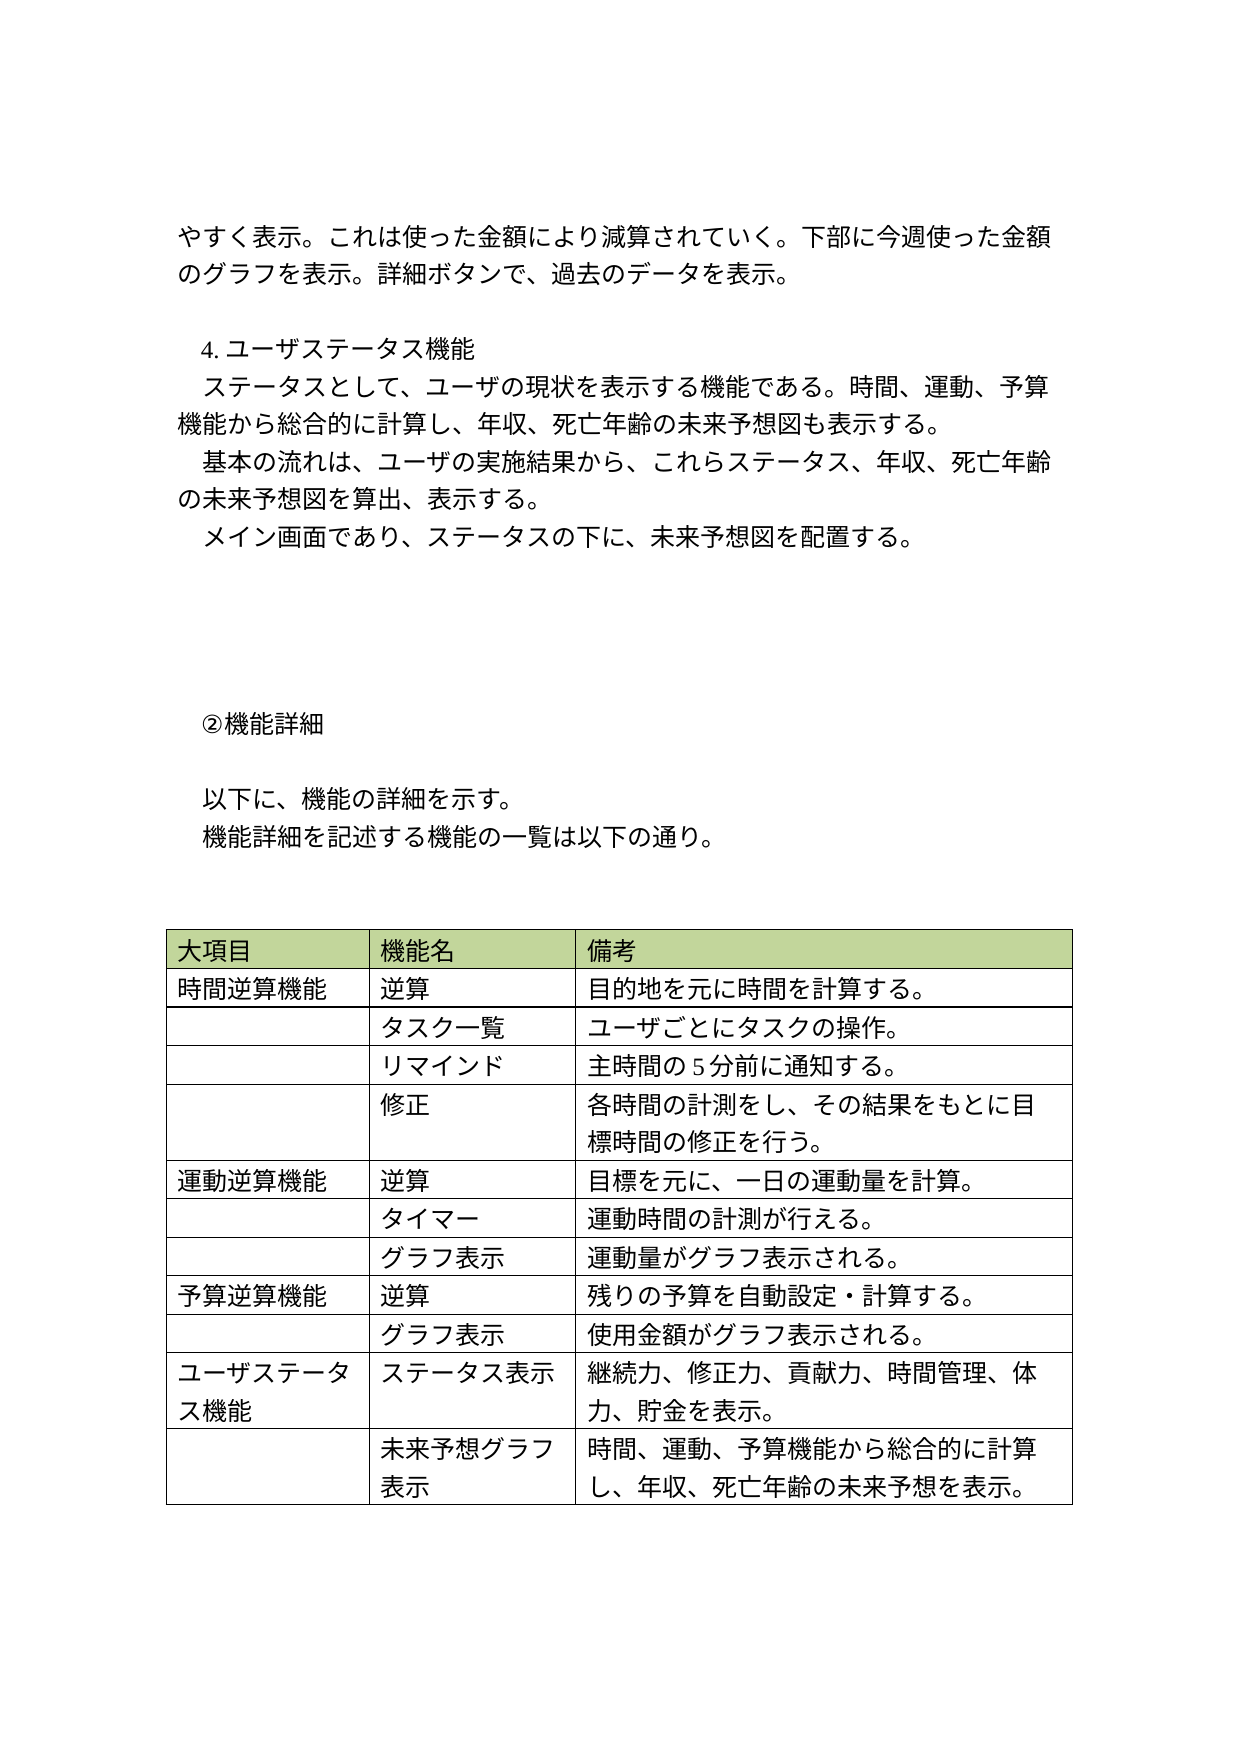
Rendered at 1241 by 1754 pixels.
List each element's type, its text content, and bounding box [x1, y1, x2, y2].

table_header 大項目 [167, 930, 369, 968]
text 以下に、機能の詳細を示す。 [177, 779, 1063, 817]
table_cell [167, 1199, 369, 1237]
table_cell 未来予想グラフ表示 [370, 1429, 575, 1504]
table_cell 修正 [370, 1085, 575, 1159]
table_cell グラフ表示 [370, 1238, 575, 1275]
table_cell タイマー [370, 1199, 575, 1237]
table_cell 継続力、修正力、貢献力、時間管理、体力、貯金を表示。 [576, 1353, 1072, 1428]
table_cell [167, 1046, 369, 1083]
table_cell 逆算 [370, 1161, 575, 1198]
table_cell タスク一覧 [370, 1008, 575, 1045]
table_cell [167, 1429, 369, 1504]
table_cell [167, 1008, 369, 1045]
table_cell ユーザごとにタスクの操作。 [576, 1008, 1072, 1045]
table_cell [167, 1085, 369, 1159]
table_cell 時間逆算機能 [167, 969, 369, 1006]
text 4. ユーザステータス機能 [177, 329, 1063, 367]
table_cell グラフ表示 [370, 1315, 575, 1352]
table_cell ステータス表示 [370, 1353, 575, 1428]
table_cell 運動量がグラフ表示される。 [576, 1238, 1072, 1275]
table_cell 予算逆算機能 [167, 1276, 369, 1314]
table_cell 運動時間の計測が行える。 [576, 1199, 1072, 1237]
table_cell ユーザステータス機能 [167, 1353, 369, 1428]
table_cell 目的地を元に時間を計算する。 [576, 969, 1072, 1006]
table_cell 時間、運動、予算機能から総合的に計算し、年収、死亡年齢の未来予想を表示。 [576, 1429, 1072, 1504]
table_cell 主時間の5分前に通知する。 [576, 1046, 1072, 1083]
text メイン画面であり、ステータスの下に、未来予想図を配置する。 [177, 517, 1063, 554]
table_header 備考 [576, 930, 1072, 968]
table_cell [167, 1238, 369, 1275]
table_header 機能名 [370, 930, 575, 968]
table_cell 逆算 [370, 1276, 575, 1314]
text 基本の流れは、ユーザの実施結果から、これらステータス、年収、死亡年齢の未来予想図を算出、表示する。 [177, 442, 1063, 517]
text ステータスとして、ユーザの現状を表示する機能である。時間、運動、予算機能から総合的に計算し、年収、死亡年齢の未来予想図も表示する。 [177, 367, 1063, 442]
subtitle 機能詳細 [201, 704, 1063, 742]
table_cell 各時間の計測をし、その結果をもとに目標時間の修正を行う。 [576, 1085, 1072, 1159]
table_cell 目標を元に、一日の運動量を計算。 [576, 1161, 1072, 1198]
text ユーザーは、今日使用した金額を入力する。今週、今月使える予算を分かりやすく表示。これは使った金額により減算されていく。下部に今週使った金額のグラフを表示。詳細ボタンで、過去のデータを表示。 [177, 217, 1063, 292]
table_cell 逆算 [370, 969, 575, 1006]
table_cell 残りの予算を自動設定・計算する。 [576, 1276, 1072, 1314]
table_cell 運動逆算機能 [167, 1161, 369, 1198]
table_cell リマインド [370, 1046, 575, 1083]
table_cell [167, 1315, 369, 1352]
table_cell 使用金額がグラフ表示される。 [576, 1315, 1072, 1352]
text 機能詳細を記述する機能の一覧は以下の通り。 [177, 817, 1063, 854]
